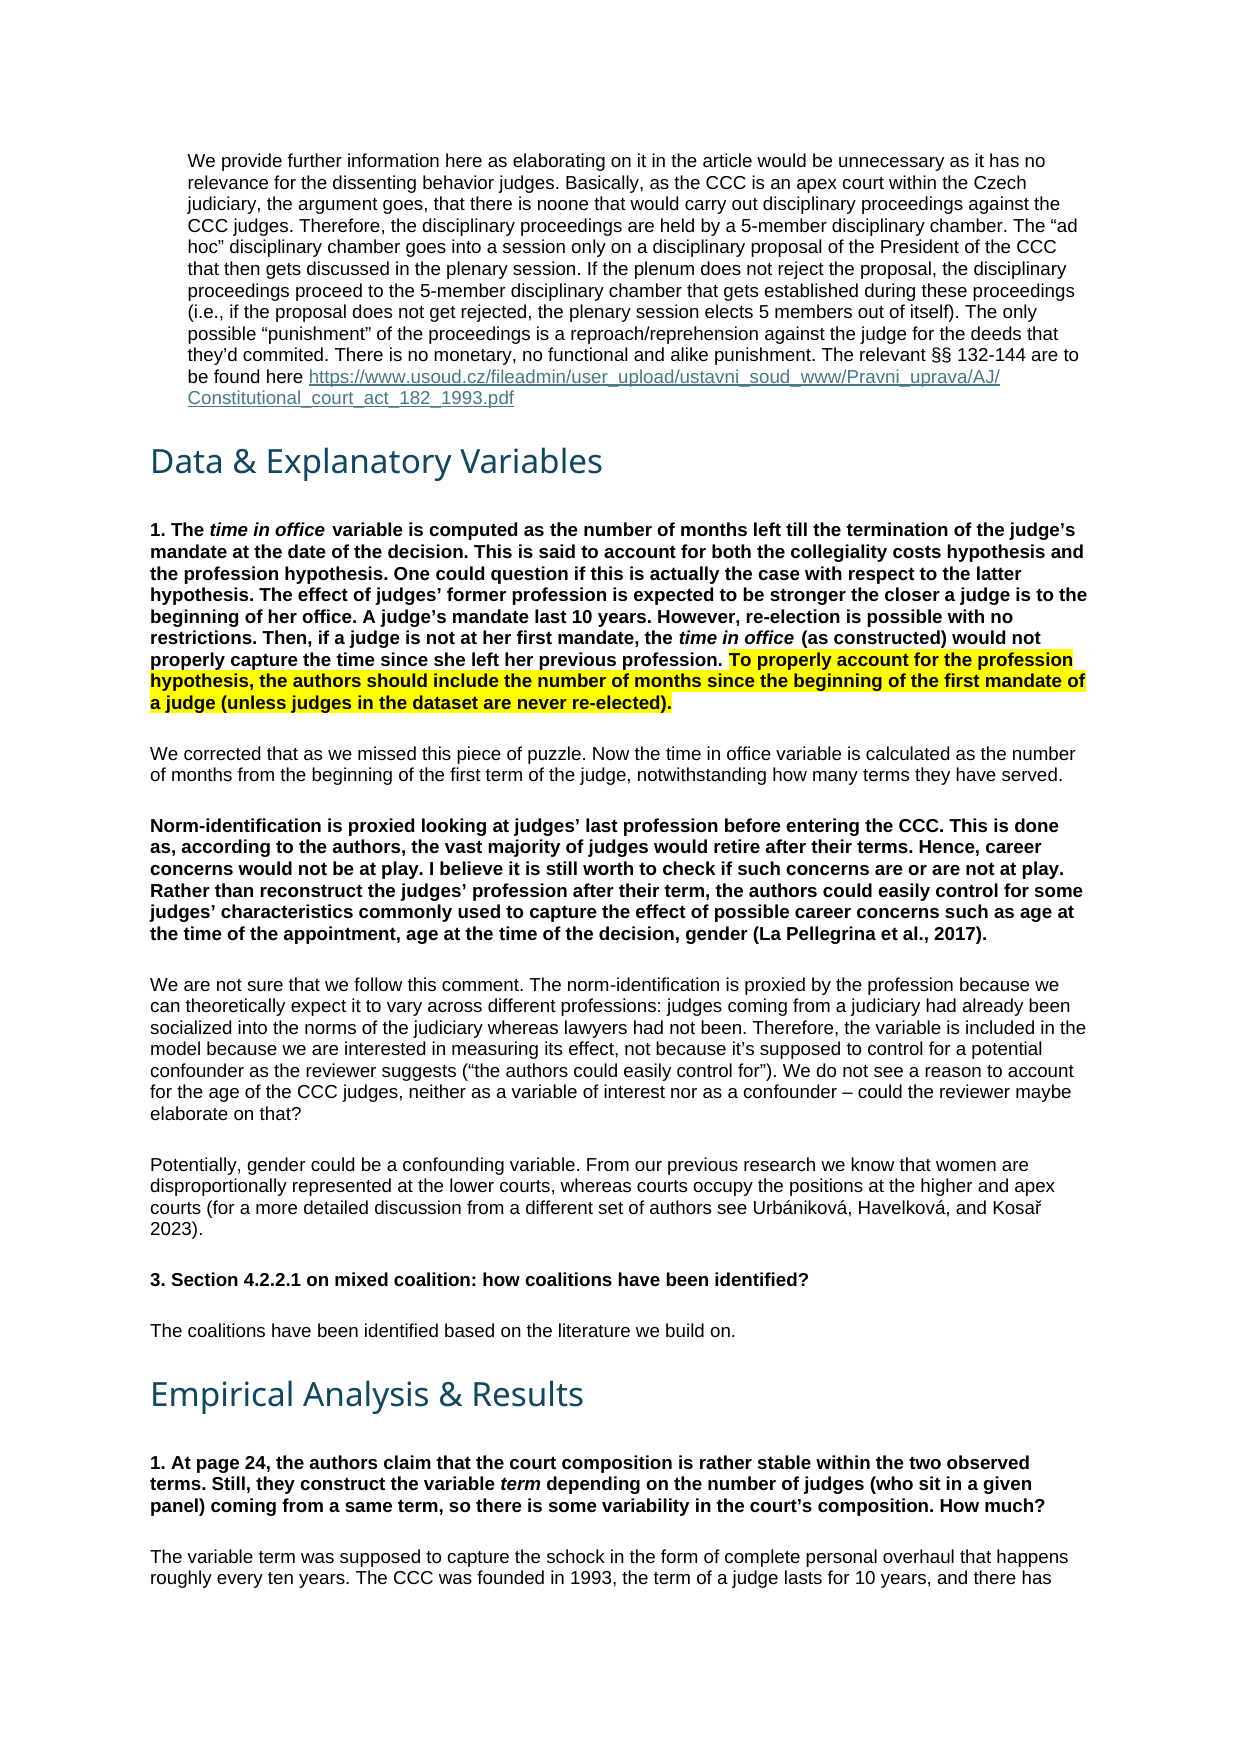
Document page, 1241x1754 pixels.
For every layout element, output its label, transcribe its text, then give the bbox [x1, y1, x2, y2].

subtitle Data & Explanatory Variables [150, 438, 1090, 483]
text We corrected that as we missed this piece of puzzle. Now the time in office variable is calculated as the number of months from the beginning of the first term of the judge, notwithstanding how many terms they have served. [150, 742, 1090, 786]
text The coalitions have been identified based on the literature we build on. [150, 1319, 1090, 1341]
text Norm-identification is proxied looking at judges’ last profession before entering the CCC. This is done as, according to the authors, the vast majority of judges would retire after their terms. Hence, career concerns would not be at play. I believe it is still worth to check if such concerns are or are not at play. Rather than reconstruct the judges’ profession after their term, the authors could easily control for some judges’ characteristics commonly used to capture the effect of possible career concerns such as age at the time of the appointment, age at the time of the decision, gender (La Pellegrina et al., 2017). [150, 815, 1090, 944]
text We are not sure that we follow this comment. The norm-identification is proxied by the profession because we can theoretically expect it to vary across different professions: judges coming from a judiciary had already been socialized into the norms of the judiciary whereas lawyers had not been. Therefore, the variable is included in the model because we are interested in measuring its effect, not because it’s supposed to control for a potential confounder as the reviewer suggests (“the authors could easily control for”). We do not see a reason to account for the age of the CCC judges, neither as a variable of interest nor as a confounder – could the reviewer maybe elaborate on that? [150, 973, 1090, 1124]
text 1. The time in office variable is computed as the number of months left till the termination of the judge’s mandate at the date of the decision. This is said to account for both the collegiality costs hypothesis and the profession hypothesis. One could question if this is actually the case with respect to the latter hypothesis. The effect of judges’ former profession is expected to be stronger the closer a judge is to the beginning of her office. A judge’s mandate last 10 years. However, re-election is possible with no restrictions. Then, if a judge is not at her first mandate, the time in office (as constructed) would not properly capture the time since she left her previous profession. To properly account for the profession hypothesis, the authors should include the number of months since the beginning of the first mandate of a judge (unless judges in the dataset are never re-elected). [150, 519, 1090, 713]
text 3. Section 4.2.2.1 on mixed coalition: how coalitions have been identified? [150, 1269, 1090, 1290]
subtitle Empirical Analysis & Results [150, 1370, 1090, 1416]
text 1. At page 24, the authors claim that the court composition is rather stable within the two observed terms. Still, they construct the variable term depending on the number of judges (who sit in a given panel) coming from a same term, so there is some variability in the court’s composition. How much? [150, 1452, 1090, 1516]
